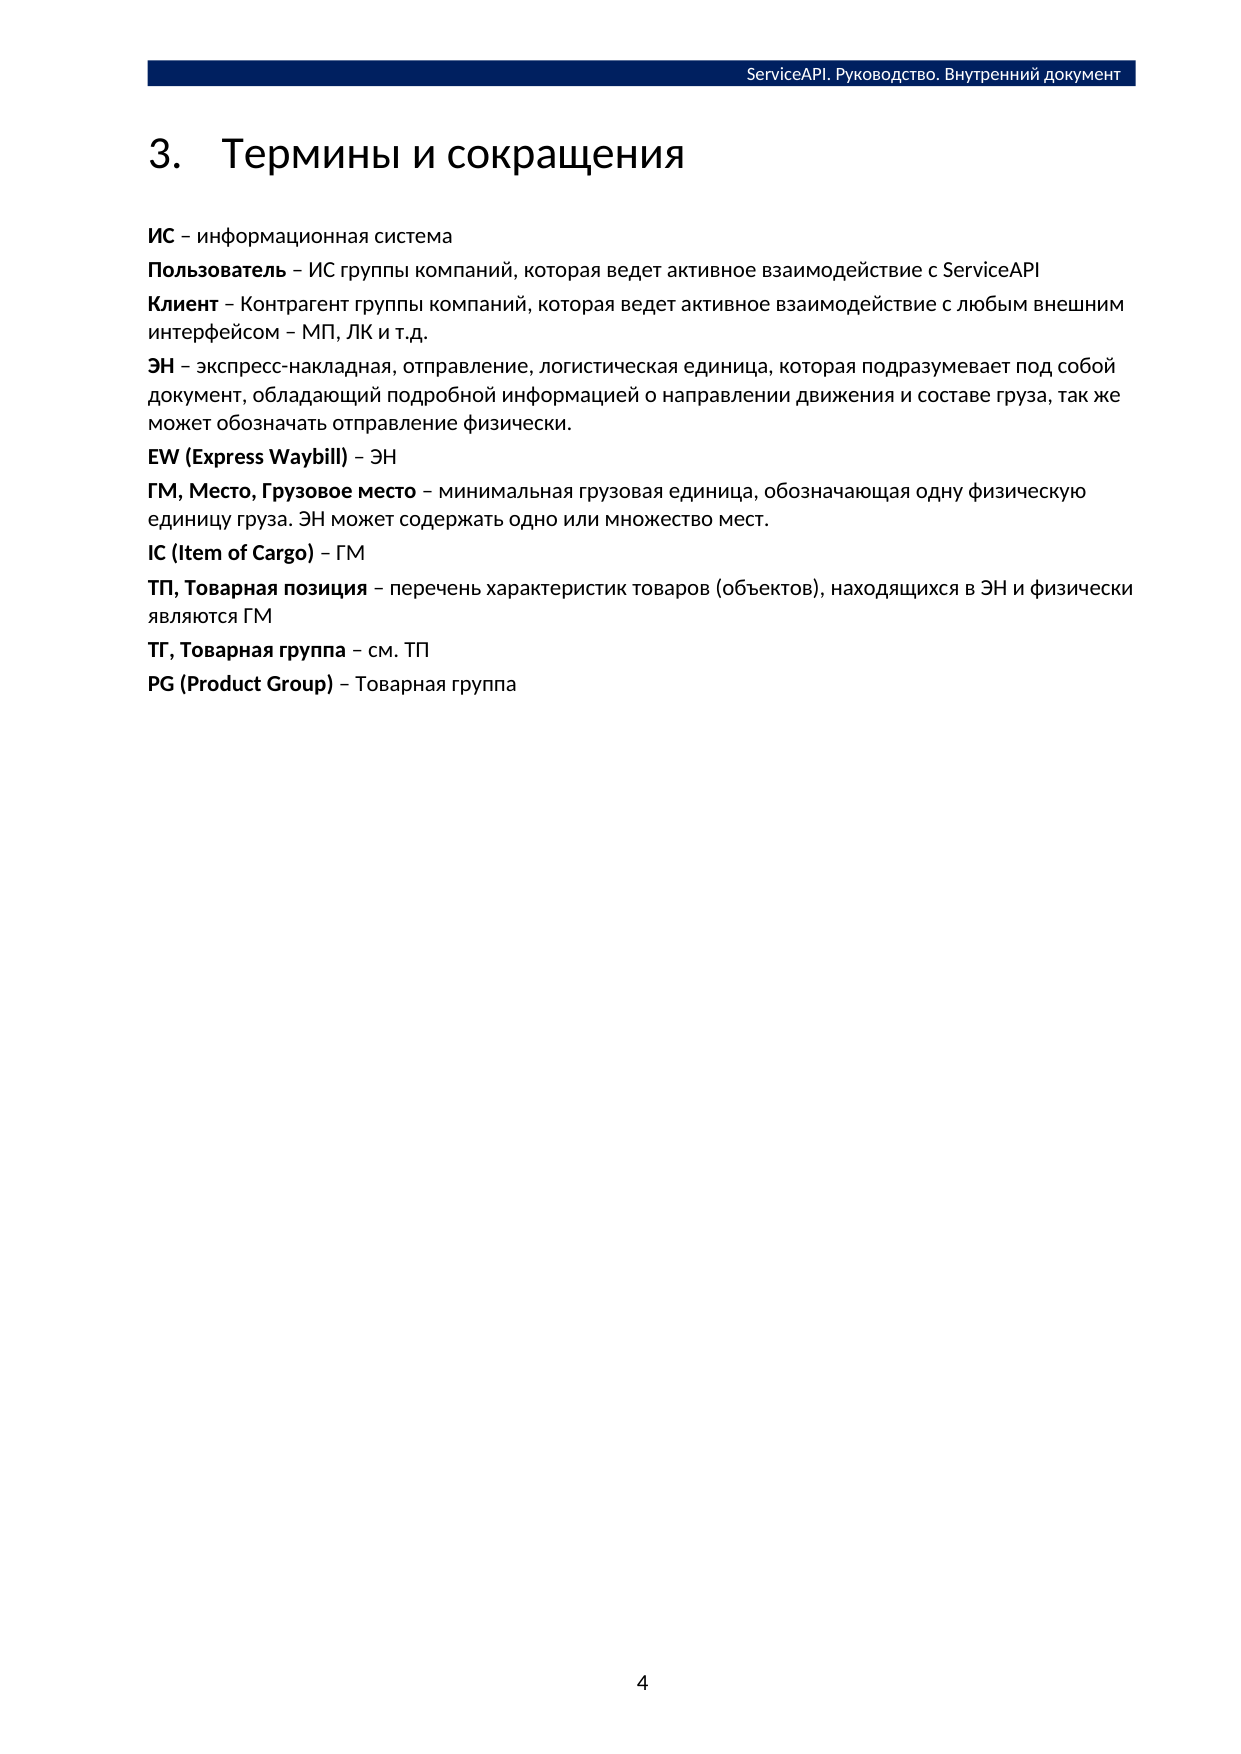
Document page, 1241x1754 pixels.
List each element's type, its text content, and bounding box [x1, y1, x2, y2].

text ТГ, Товарная группа – см. ТП [148, 635, 1137, 663]
text PG (Product Group) – Товарная группа [148, 669, 1137, 697]
text EW (Express Waybill) – ЭН [148, 442, 1137, 470]
subtitle Термины и сокращения [148, 124, 1137, 180]
text ИС – информационная система [148, 221, 1137, 249]
text ТП, Товарная позиция – перечень характеристик товаров (объектов), находящихся в ЭН и физически являются ГМ [148, 573, 1137, 629]
text Клиент – Контрагент группы компаний, которая ведет активное взаимодействие с любым внешним интерфейсом – МП, ЛК и т.д. [148, 289, 1137, 345]
text IC (Item of Cargo) – ГМ [148, 538, 1137, 567]
text Пользователь – ИС группы компаний, которая ведет активное взаимодействие с ServiceAPI [148, 255, 1137, 283]
text ГМ, Место, Грузовое место – минимальная грузовая единица, обозначающая одну физическую единицу груза. ЭН может содержать одно или множество мест. [148, 476, 1137, 532]
text ЭН – экспресс-накладная, отправление, логистическая единица, которая подразумевает под собой документ, обладающий подробной информацией о направлении движения и составе груза, так же может обозначать отправление физически. [148, 352, 1137, 436]
